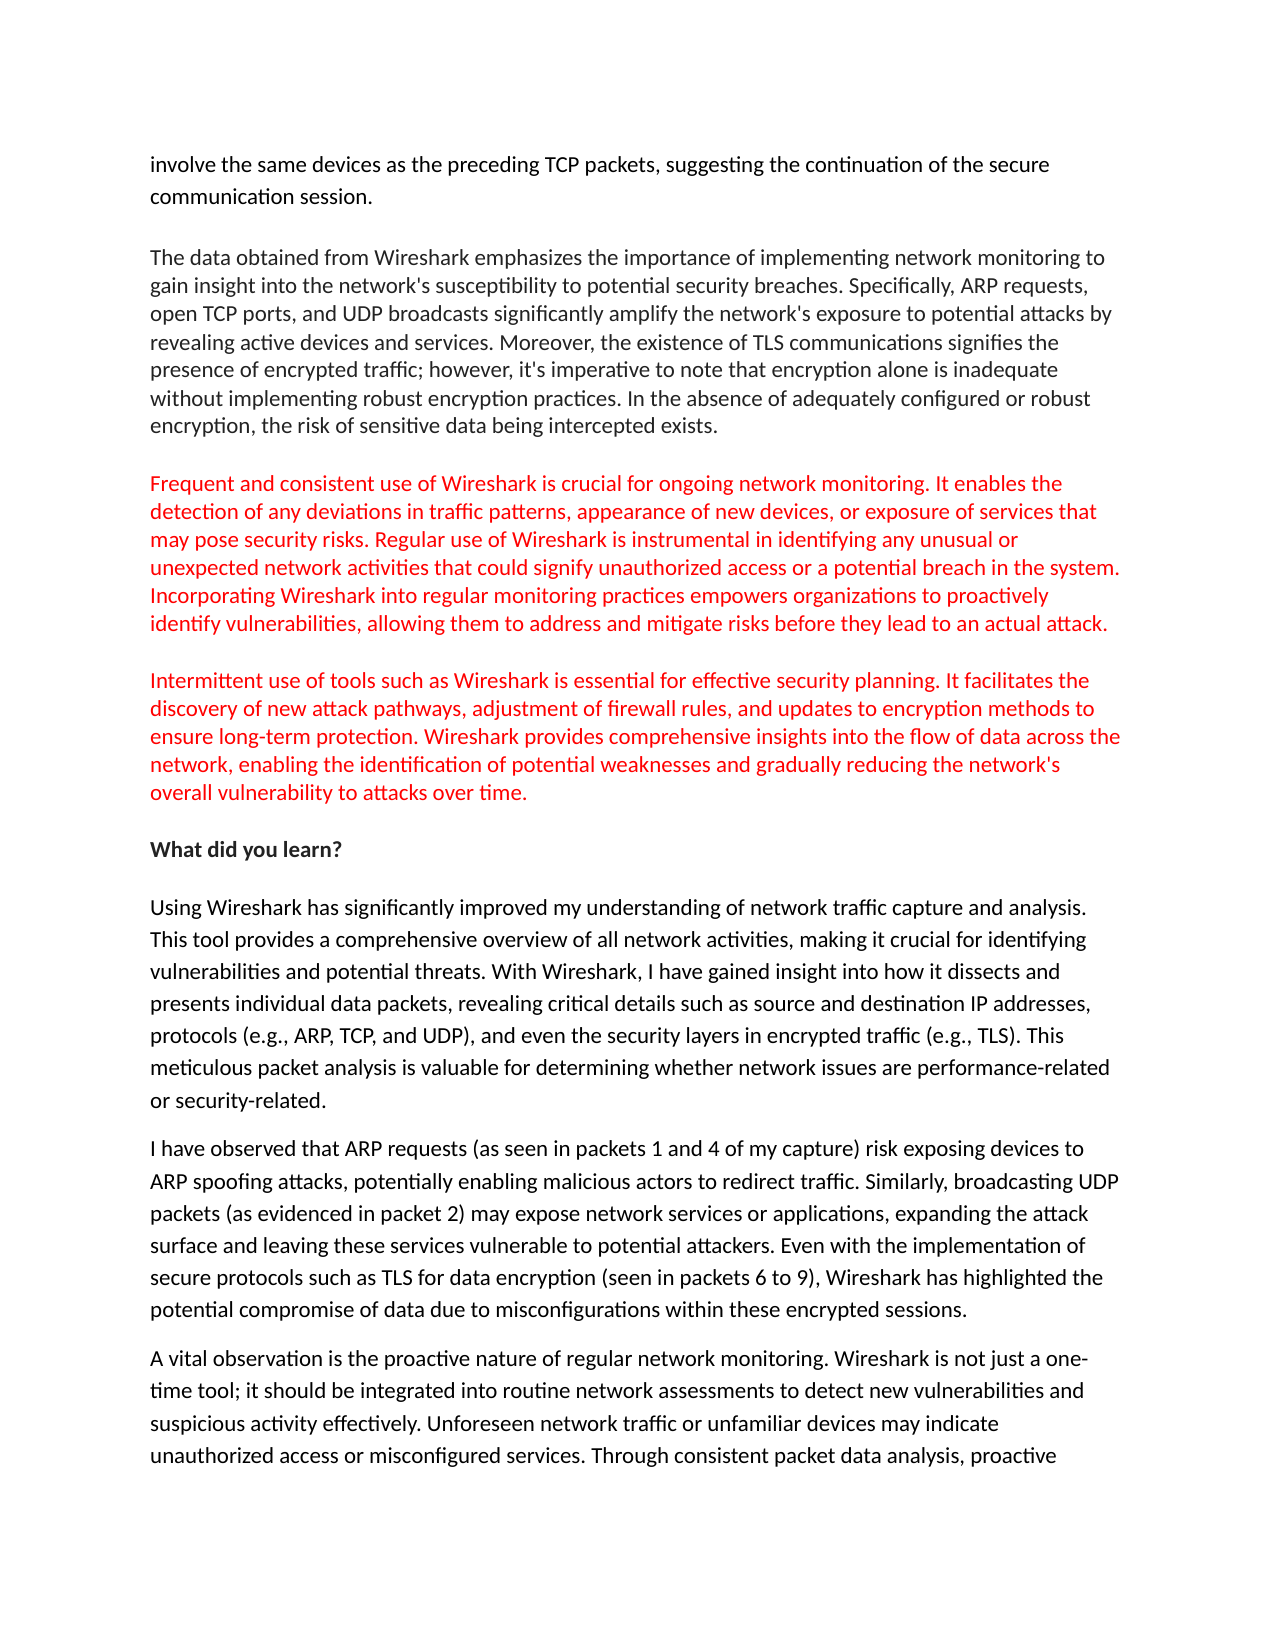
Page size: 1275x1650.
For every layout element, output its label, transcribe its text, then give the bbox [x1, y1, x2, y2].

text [150, 1344, 1125, 1469]
text What did you learn? [150, 835, 1125, 863]
text The data obtained from Wireshark emphasizes the importance of implementing network monitoring to gain insight into the network's susceptibility to potential security breaches. Specifically, ARP requests, open TCP ports, and UDP broadcasts significantly amplify the network's exposure to potential attacks by revealing active devices and services. Moreover, the existence of TLS communications signifies the presence of encrypted traffic; however, it's imperative to note that encryption alone is inadequate without implementing robust encryption practices. In the absence of adequately configured or robust encryption, the risk of sensitive data being intercepted exists. [150, 243, 1125, 440]
text Using Wireshark has significantly improved my understanding of network traffic capture and analysis. This tool provides a comprehensive overview of all network activities, making it crucial for identifying vulnerabilities and potential threats. With Wireshark, I have gained insight into how it dissects and presents individual data packets, revealing critical details such as source and destination IP addresses, protocols (e.g., ARP, TCP, and UDP), and even the security layers in encrypted traffic (e.g., TLS). This meticulous packet analysis is valuable for determining whether network issues are performance-related or security-related. [150, 893, 1125, 1114]
text I have observed that ARP requests (as seen in packets 1 and 4 of my capture) risk exposing devices to ARP spoofing attacks, potentially enabling malicious actors to redirect traffic. Similarly, broadcasting UDP packets (as evidenced in packet 2) may expose network services or applications, expanding the attack surface and leaving these services vulnerable to potential attackers. Even with the implementation of secure protocols such as TLS for data encryption (seen in packets 6 to 9), Wireshark has highlighted the potential compromise of data due to misconfigurations within these encrypted sessions. [150, 1134, 1125, 1323]
text Frequent and consistent use of Wireshark is crucial for ongoing network monitoring. It enables the detection of any deviations in traffic patterns, appearance of new devices, or exposure of services that may pose security risks. Regular use of Wireshark is instrumental in identifying any unusual or unexpected network activities that could signify unauthorized access or a potential breach in the system. Incorporating Wireshark into regular monitoring practices empowers organizations to proactively identify vulnerabilities, allowing them to address and mitigate risks before they lead to an actual attack. [150, 469, 1125, 637]
text Intermittent use of tools such as Wireshark is essential for effective security planning. It facilitates the discovery of new attack pathways, adjustment of firewall rules, and updates to encryption methods to ensure long-term protection. Wireshark provides comprehensive insights into the flow of data across the network, enabling the identification of potential weaknesses and gradually reducing the network's overall vulnerability to attacks over time. [150, 666, 1125, 806]
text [150, 150, 1125, 210]
